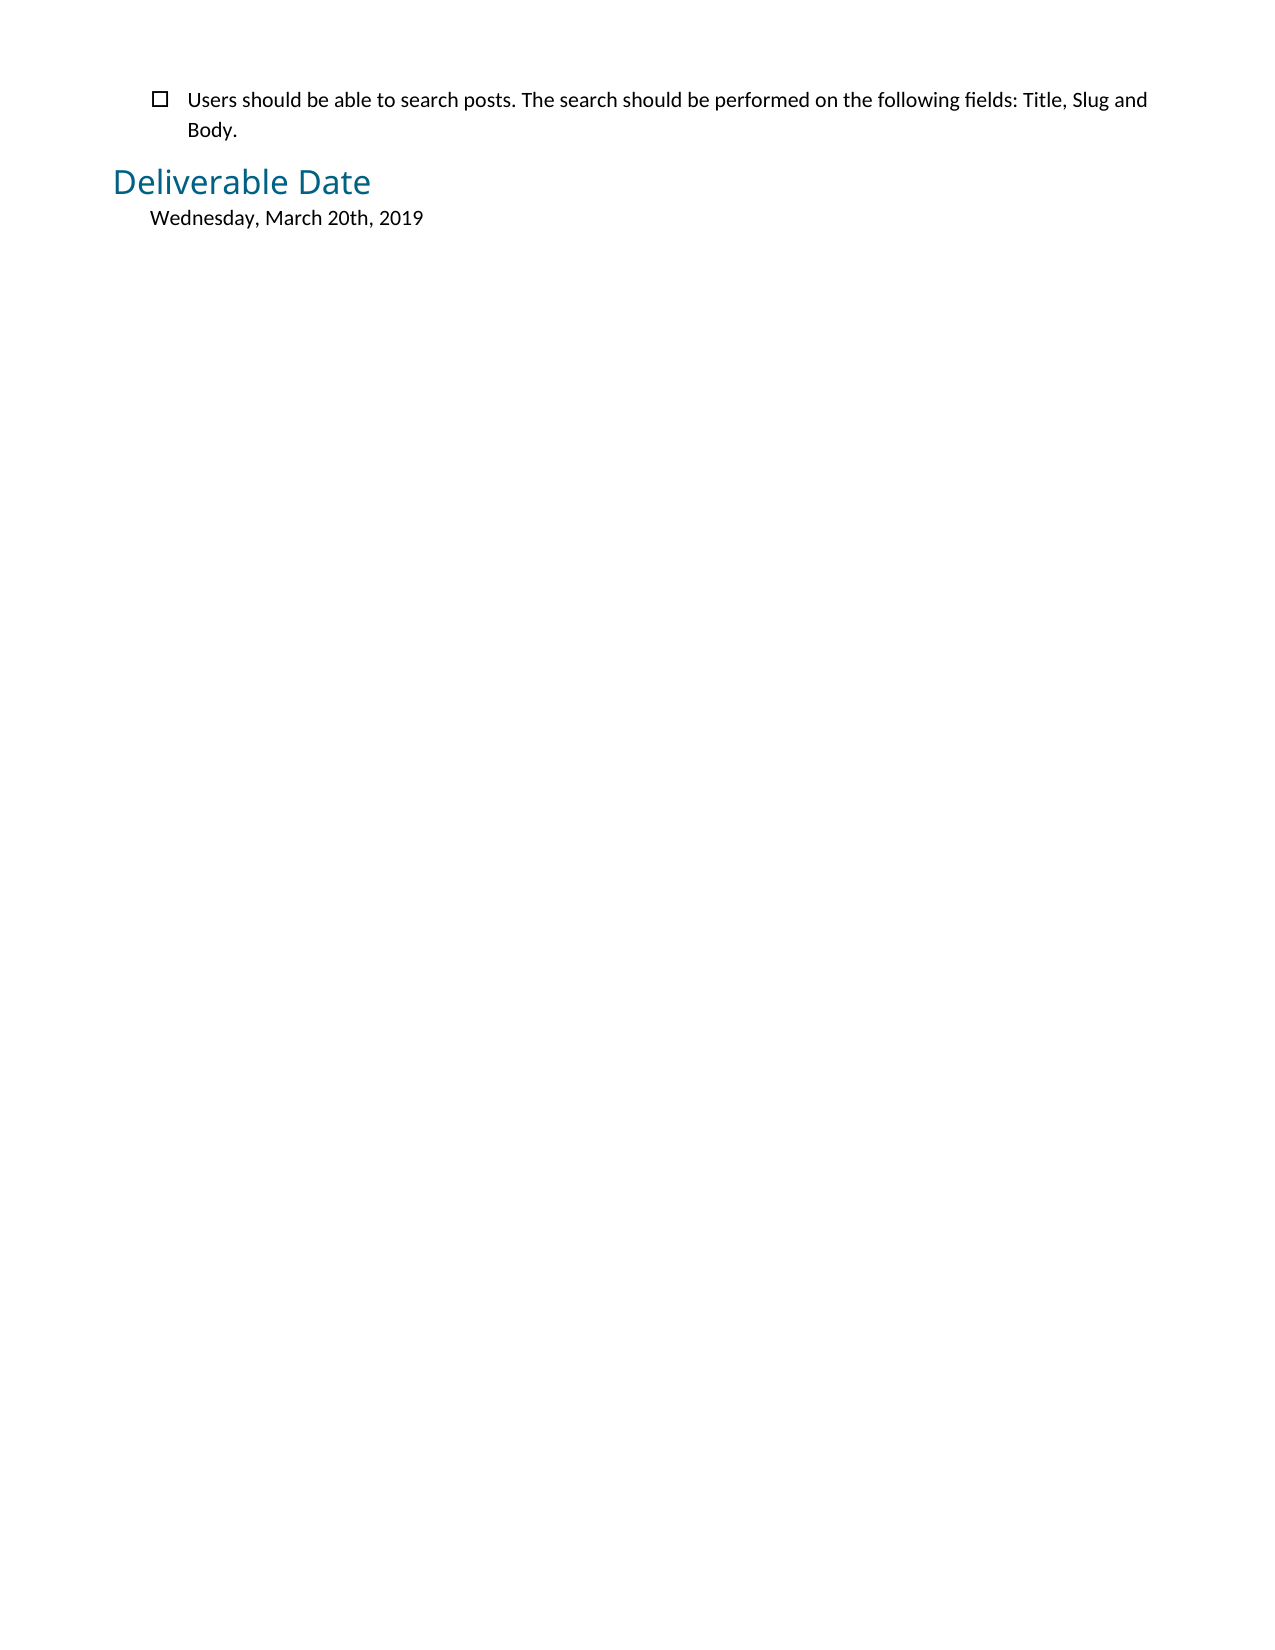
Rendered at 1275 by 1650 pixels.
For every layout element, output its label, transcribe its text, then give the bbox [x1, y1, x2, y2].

text Wednesday, March 20th, 2019 [150, 204, 1162, 231]
text □ Users should be able to search posts. The search should be performed on the following fields: Title, Slug and Body. [150, 75, 1162, 142]
subtitle Deliverable Date [112, 159, 1162, 204]
